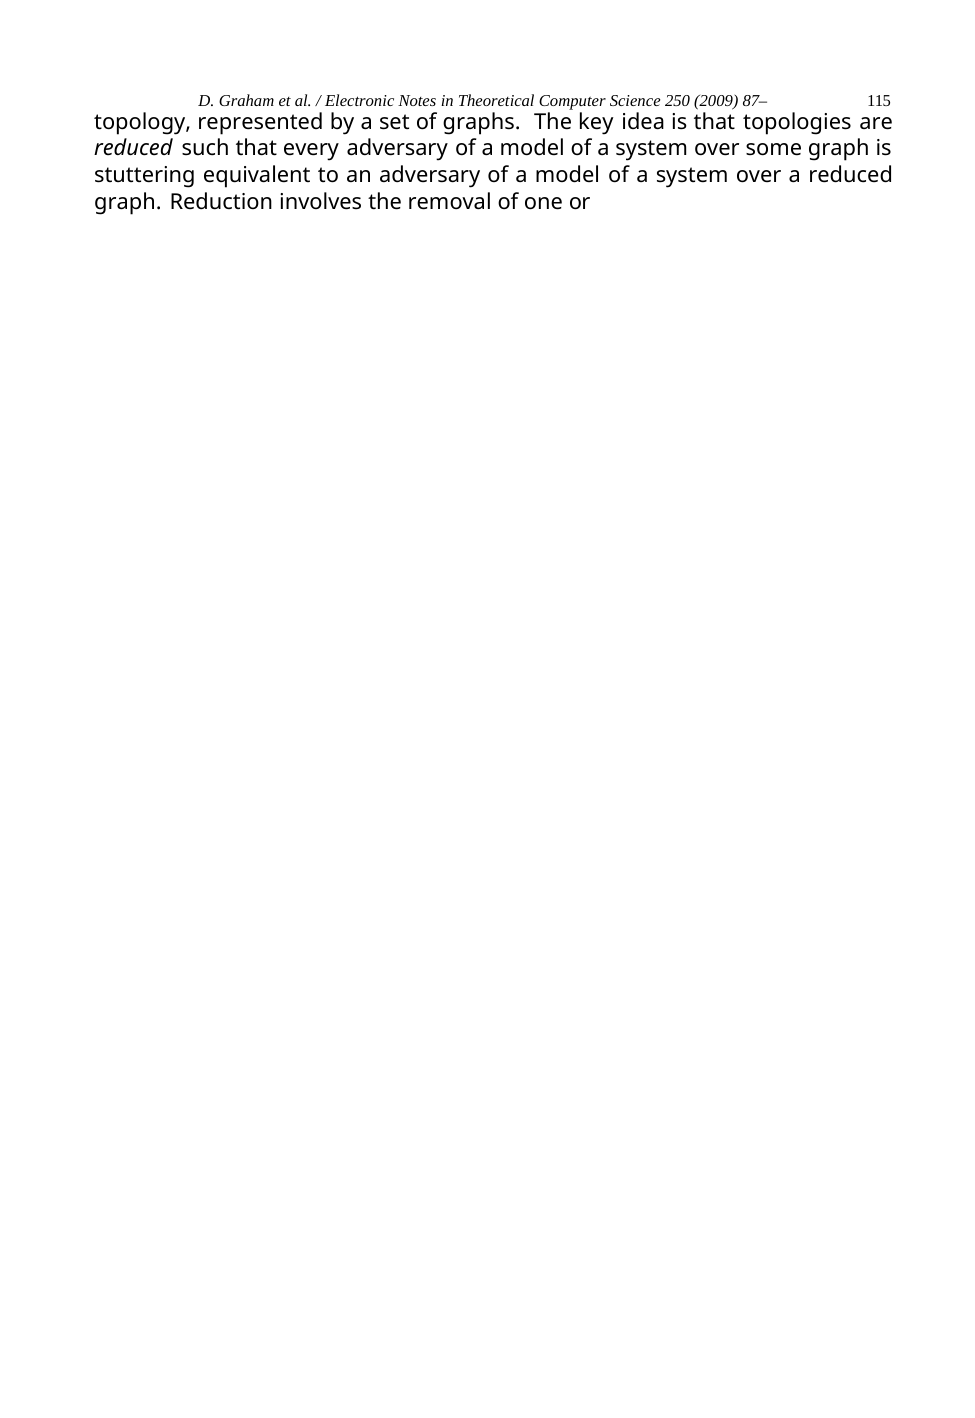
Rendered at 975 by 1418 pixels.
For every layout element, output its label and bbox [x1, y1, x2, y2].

text [94, 108, 893, 216]
